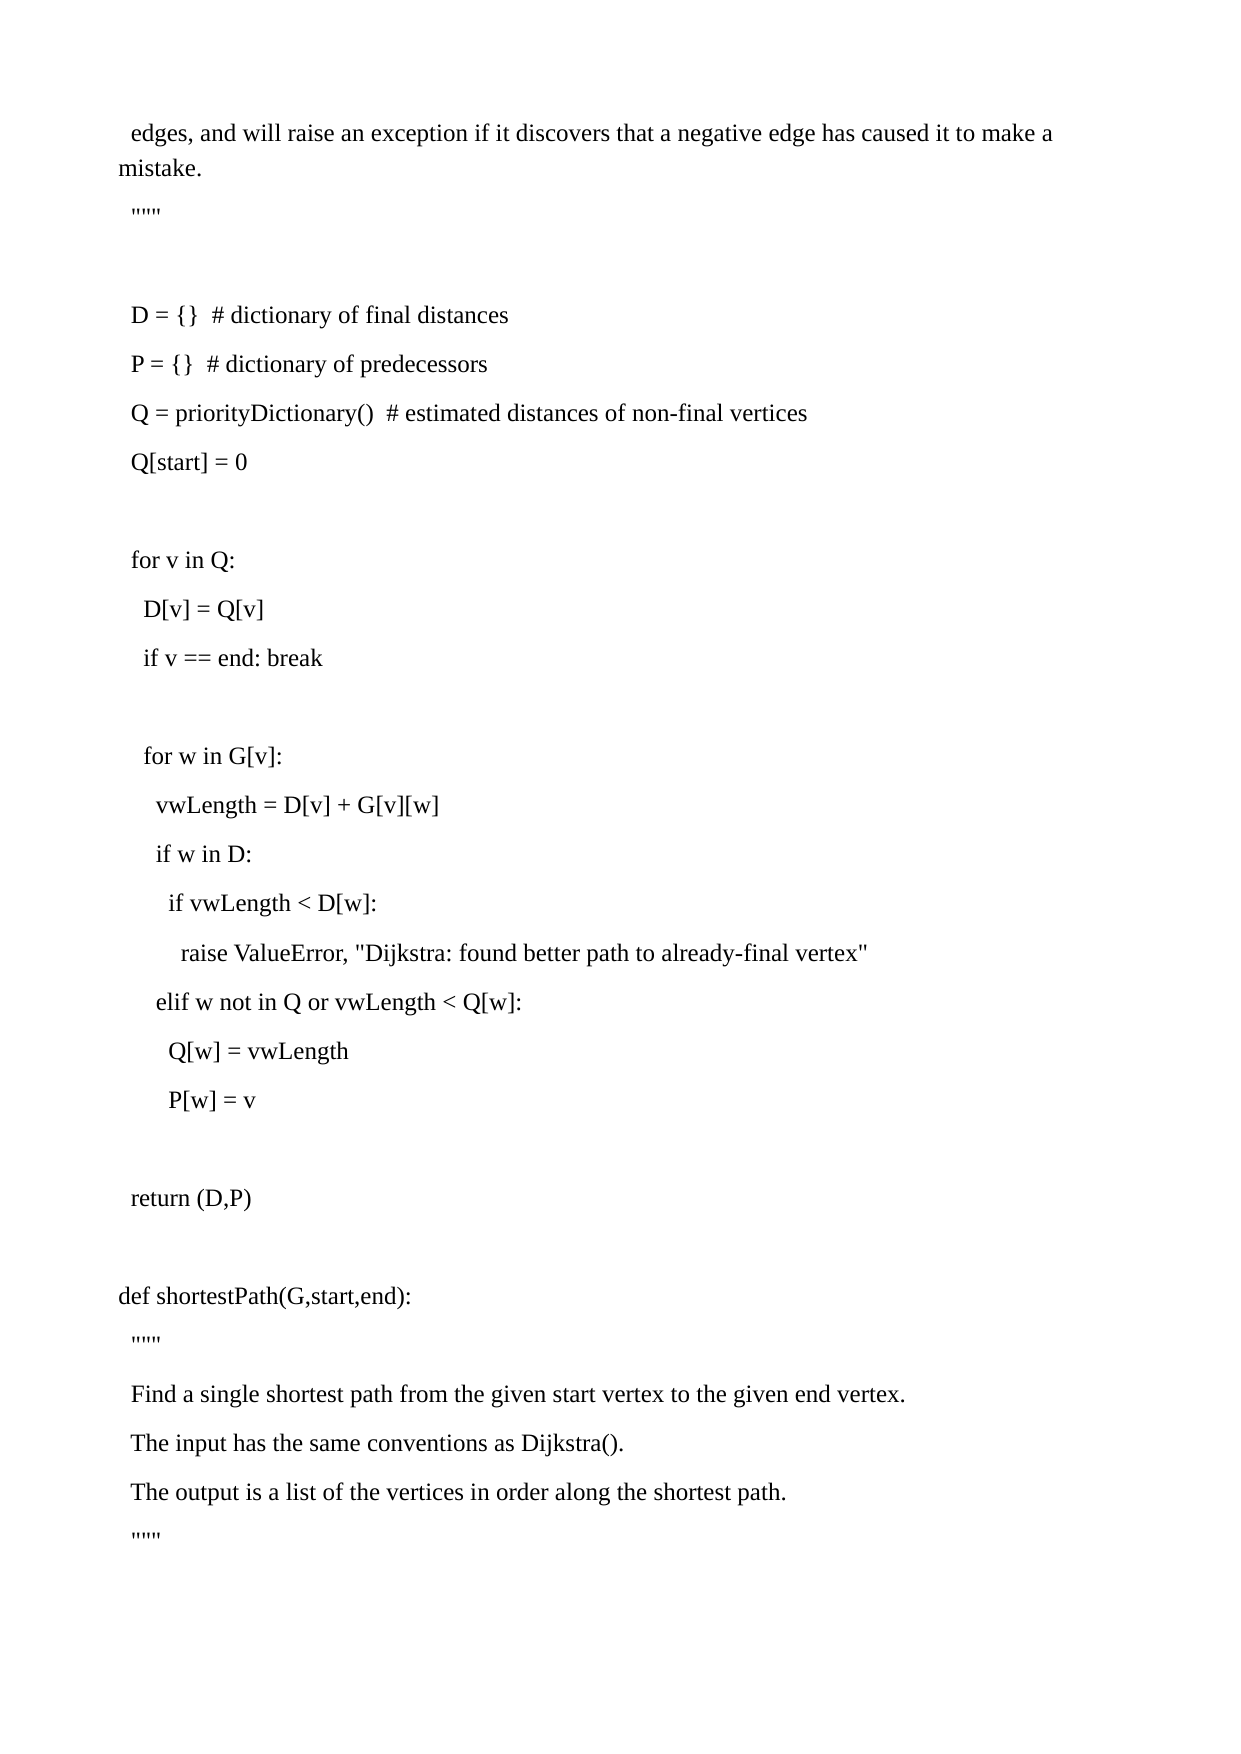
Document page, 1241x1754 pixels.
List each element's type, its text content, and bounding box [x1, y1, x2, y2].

text for v in Q: [118, 545, 1122, 574]
text D[v] = Q[v] [118, 594, 1122, 623]
text """ [118, 1330, 1122, 1359]
text P = {} # dictionary of predecessors [118, 349, 1122, 378]
text Q[start] = 0 [118, 447, 1122, 476]
text def shortestPath(G,start,end): [118, 1281, 1122, 1310]
text if w in D: [118, 839, 1122, 868]
text The output is a list of the vertices in order along the shortest path. [118, 1477, 1122, 1506]
text if v == end: break [118, 643, 1122, 672]
text return (D,P) [118, 1183, 1122, 1212]
text Q = priorityDictionary() # estimated distances of non-final vertices [118, 398, 1122, 427]
text edges, and will raise an exception if it discovers that a negative edge has caused it to make a mistake. [118, 118, 1122, 181]
text P[w] = v [118, 1085, 1122, 1113]
text """ [118, 1526, 1122, 1555]
text Find a single shortest path from the given start vertex to the given end vertex. [118, 1379, 1122, 1408]
text Q[w] = vwLength [118, 1036, 1122, 1064]
text elif w not in Q or vwLength < Q[w]: [118, 987, 1122, 1015]
text """ [118, 202, 1122, 230]
text The input has the same conventions as Dijkstra(). [118, 1428, 1122, 1457]
text raise ValueError, "Dijkstra: found better path to already-final vertex" [118, 938, 1122, 966]
text if vwLength < D[w]: [118, 888, 1122, 917]
text vwLength = D[v] + G[v][w] [118, 790, 1122, 819]
text D = {} # dictionary of final distances [118, 300, 1122, 328]
text for w in G[v]: [118, 741, 1122, 770]
